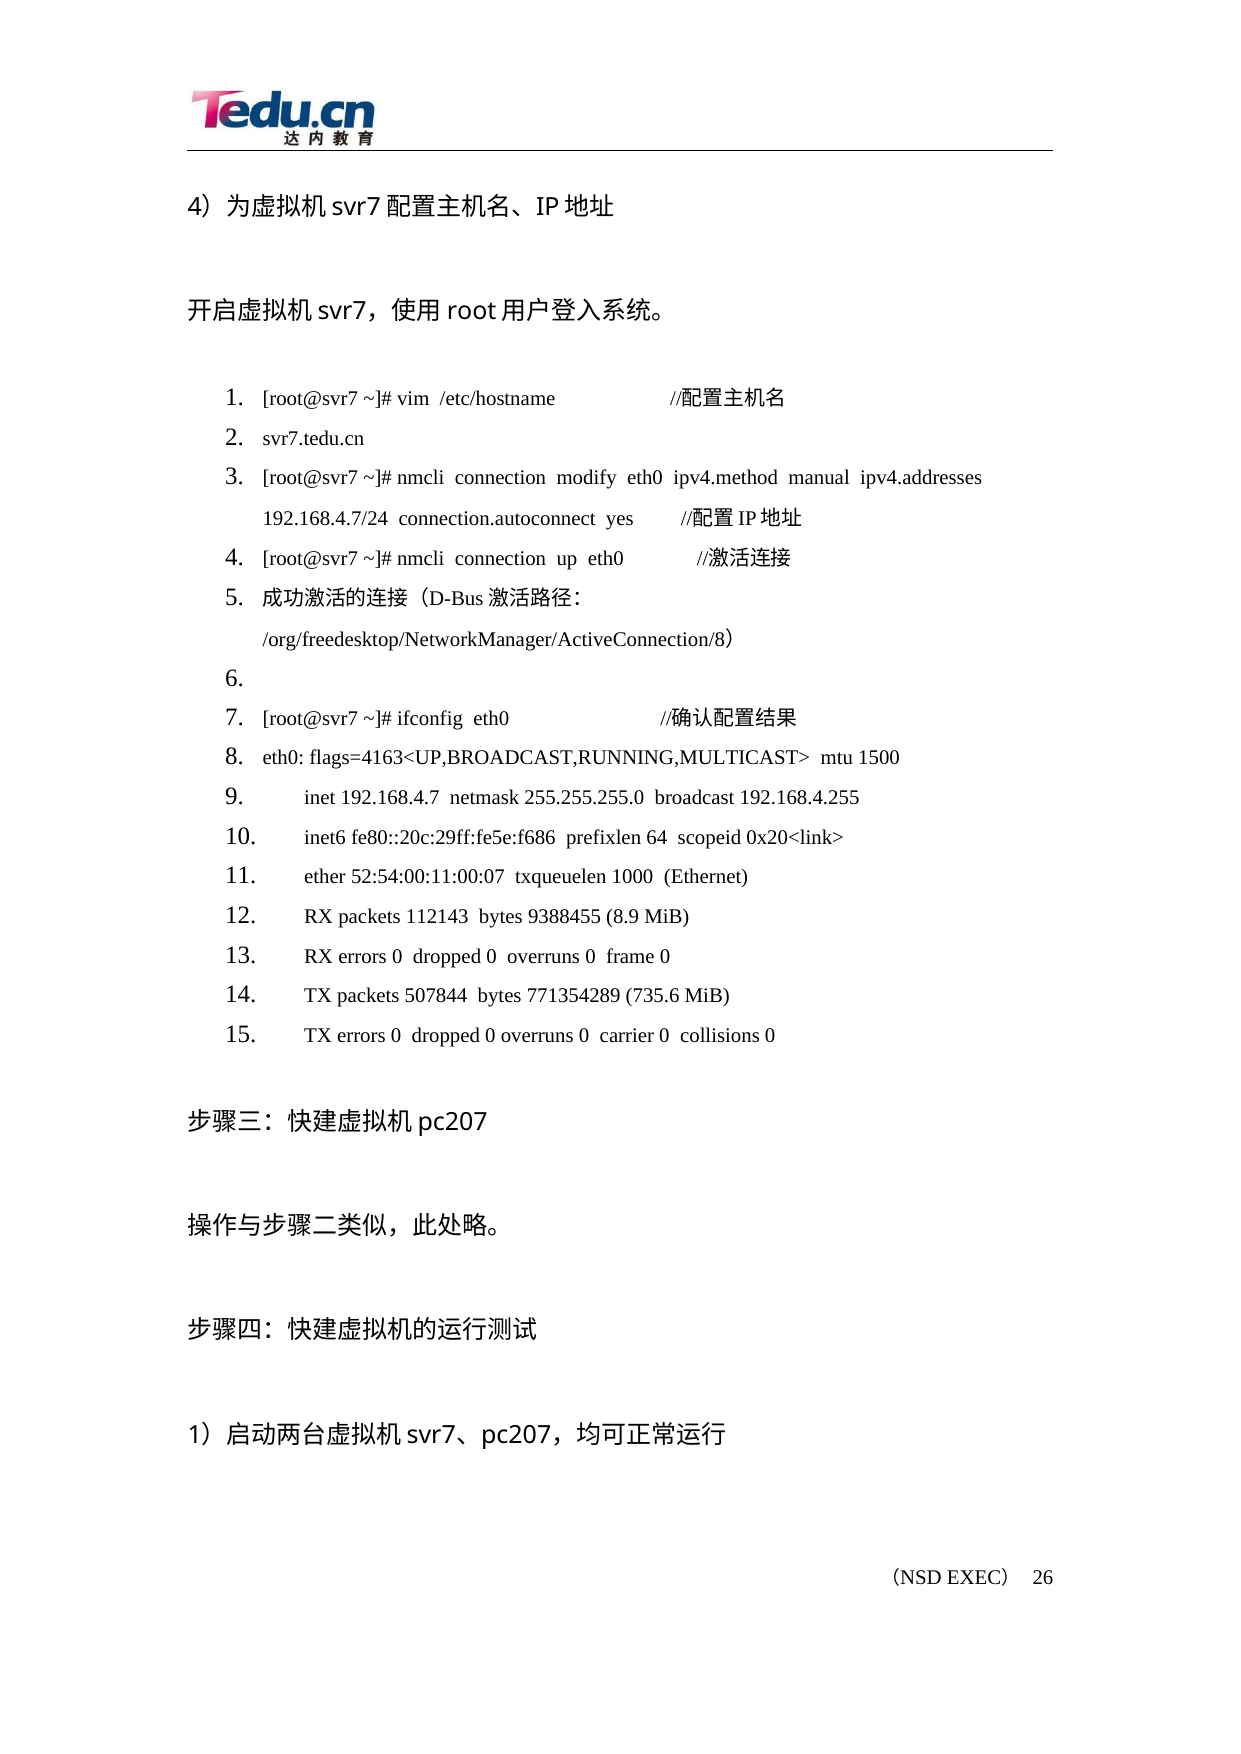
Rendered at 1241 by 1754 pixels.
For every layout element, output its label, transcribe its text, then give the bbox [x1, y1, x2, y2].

list TX packets 507844 bytes 771354289 (735.6 MiB) [225, 977, 1053, 1011]
text 步骤三：快建虚拟机pc207 [187, 1086, 1053, 1153]
list RX errors 0 dropped 0 overruns 0 frame 0 [225, 937, 1053, 971]
list [root@svr7 ~]# ifconfig eth0 //确认配置结果 [225, 699, 1053, 733]
text 1）启动两台虚拟机svr7、pc207，均可正常运行 [187, 1398, 1053, 1466]
list [root@svr7 ~]# nmcli connection up eth0 //激活连接 [225, 539, 1053, 573]
text 操作与步骤二类似，此处略。 [187, 1190, 1053, 1258]
list ether 52:54:00:11:00:07 txqueuelen 1000 (Ethernet) [225, 858, 1053, 892]
list inet 192.168.4.7 netmask 255.255.255.0 broadcast 192.168.4.255 [225, 778, 1053, 812]
text 开启虚拟机svr7，使用root用户登入系统。 [187, 275, 1053, 343]
list eth0: flags=4163<UP,BROADCAST,RUNNING,MULTICAST> mtu 1500 [225, 739, 1053, 773]
list svr7.tedu.cn [225, 419, 1053, 453]
list TX errors 0 dropped 0 overruns 0 carrier 0 collisions 0 [225, 1017, 1053, 1051]
list [root@svr7 ~]# vim /etc/hostname //配置主机名 [225, 379, 1053, 413]
text 步骤四：快建虚拟机的运行测试 [187, 1294, 1053, 1362]
text 4）为虚拟机svr7配置主机名、IP地址 [187, 170, 1053, 238]
list [root@svr7 ~]# nmcli connection modify eth0 ipv4.method manual ipv4.addresses 192.168.4.7/24 connection.autoconnect yes //配置IP地址 [225, 459, 1053, 533]
picture [187, 88, 379, 148]
list 成功激活的连接（D-Bus 激活路径：/org/freedesktop/NetworkManager/ActiveConnection/8） [225, 579, 1053, 654]
list inet6 fe80::20c:29ff:fe5e:f686 prefixlen 64 scopeid 0x20<link> [225, 818, 1053, 852]
list RX packets 112143 bytes 9388455 (8.9 MiB) [225, 898, 1053, 932]
